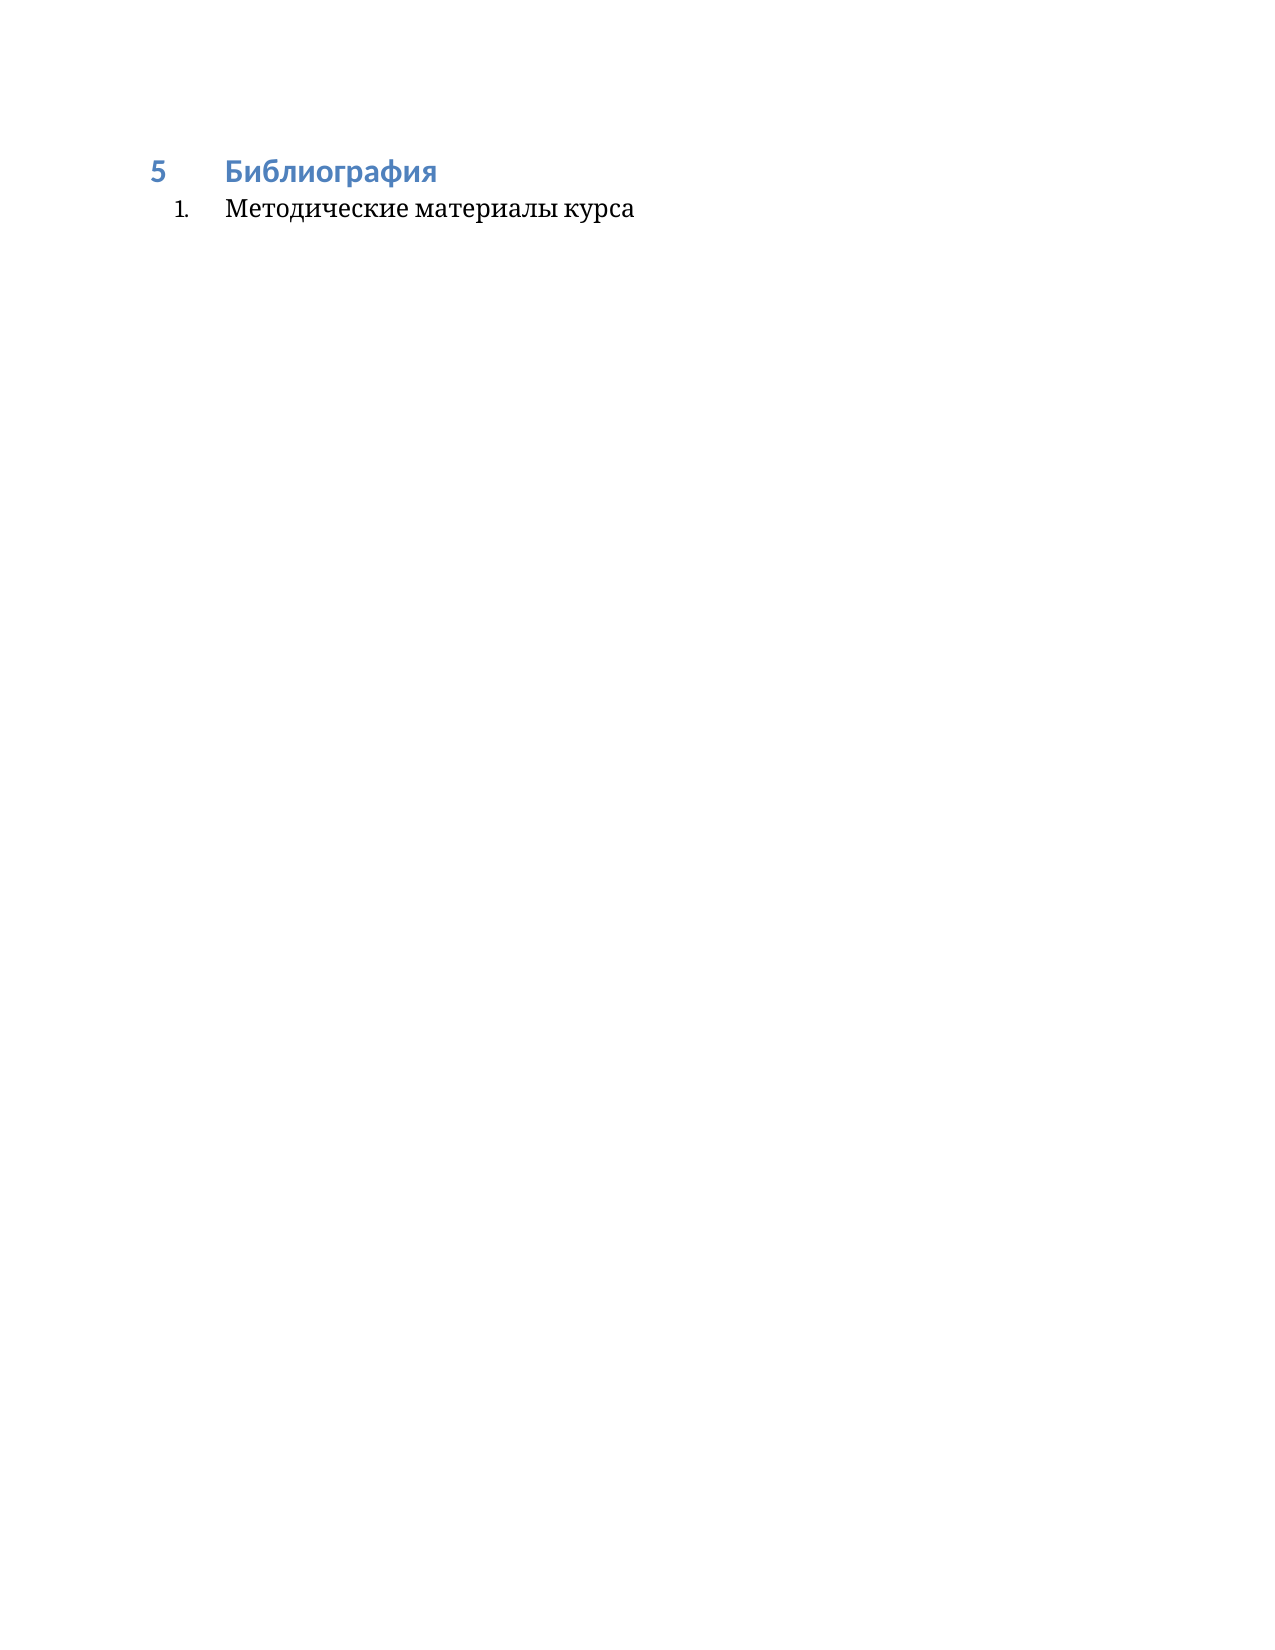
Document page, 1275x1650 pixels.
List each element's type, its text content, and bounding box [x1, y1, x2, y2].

subtitle 5 Библиография [150, 150, 1125, 191]
list Методические материалы курса [175, 194, 1125, 223]
